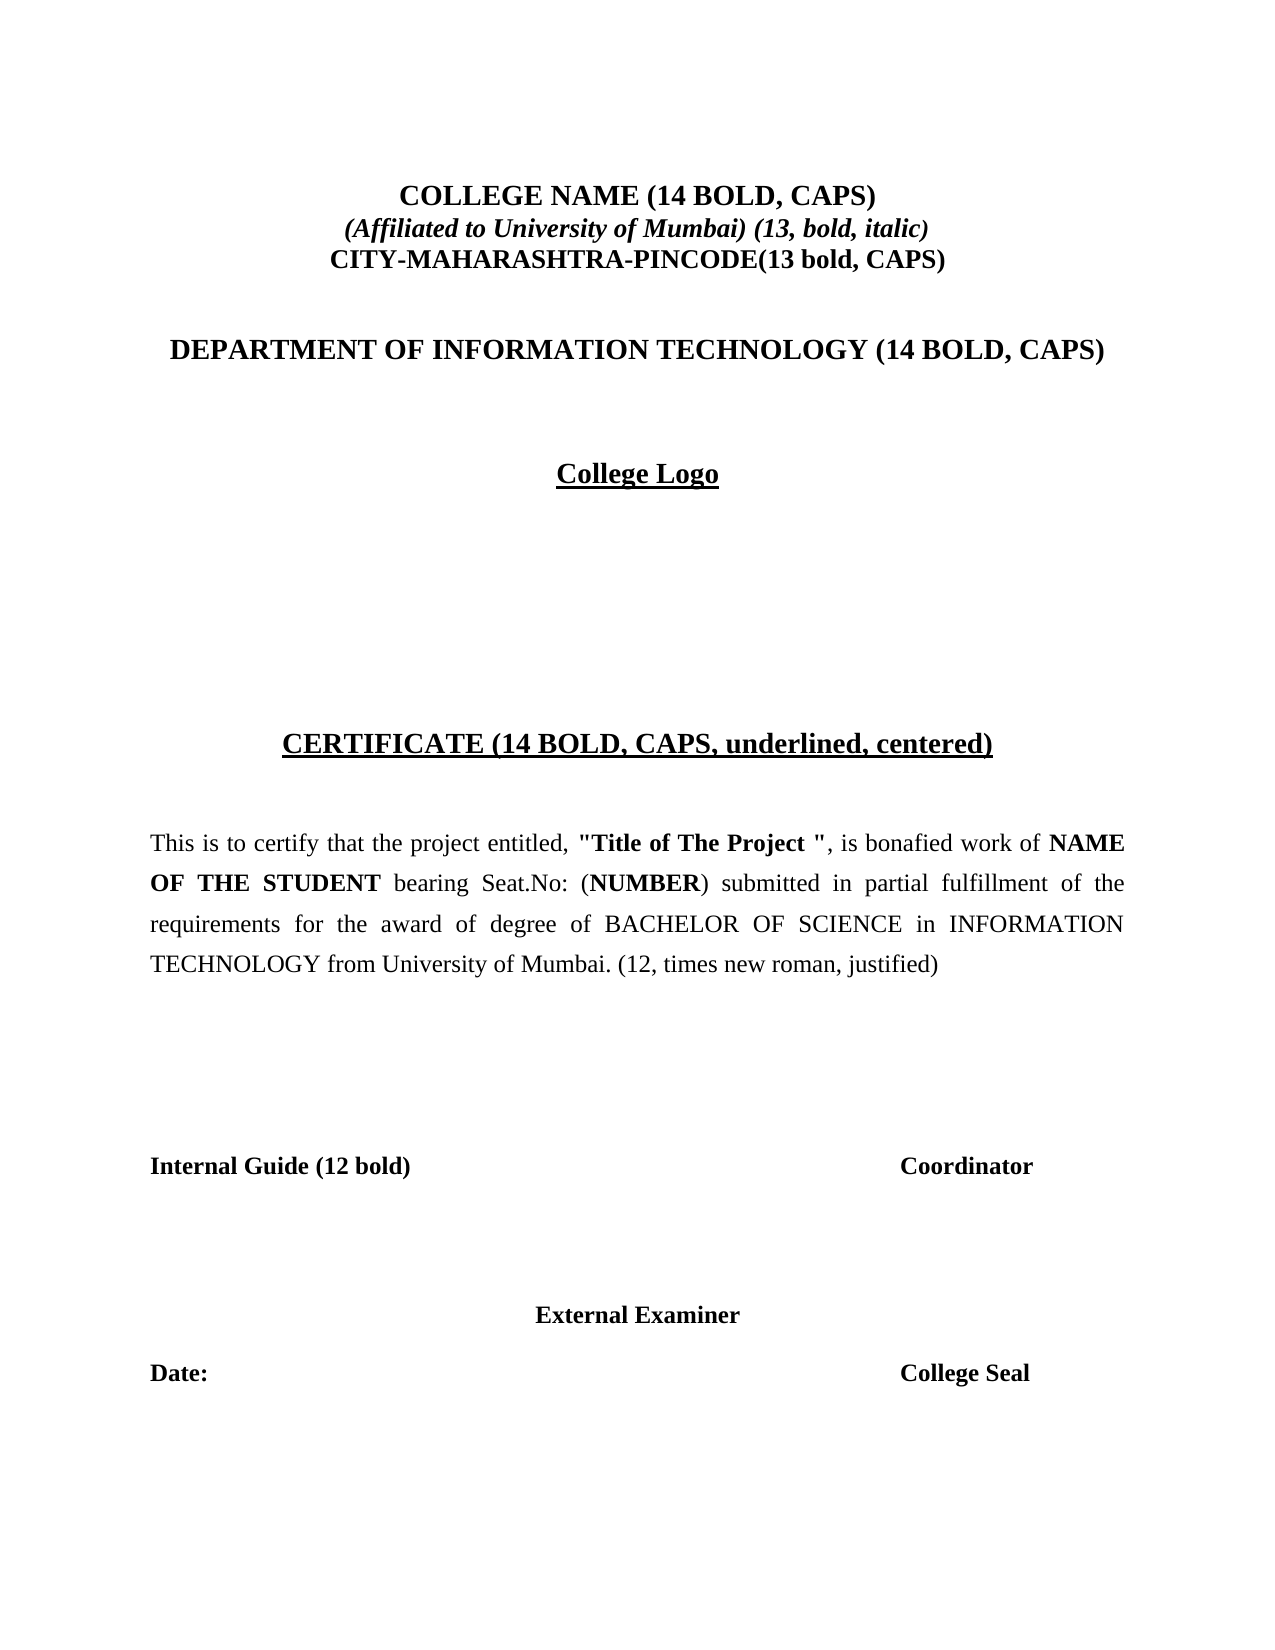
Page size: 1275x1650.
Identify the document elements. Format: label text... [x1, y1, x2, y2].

text Internal Guide (12 bold) Coordinator [150, 1151, 1177, 1179]
text COLLEGE NAME (14 BOLD, CAPS) [160, 179, 1115, 212]
text CERTIFICATE (14 BOLD, CAPS, underlined, centered) [160, 726, 1115, 759]
text DEPARTMENT OF INFORMATION TECHNOLOGY (14 BOLD, CAPS) [160, 332, 1115, 366]
text This is to certify that the project entitled, "Title of The Project ", is bonafied work of NAME OF THE STUDENT bearing Seat.No: (NUMBER) submitted in partial fulfillment of the requirements for the award of degree of BACHELOR OF SCIENCE in INFORMATION TECHNOLOGY from University of Mumbai. (12, times new roman, justified) [150, 828, 1125, 978]
text College Logo [160, 457, 1115, 490]
text External Examiner [160, 1301, 1115, 1329]
text CITY-MAHARASHTRA-PINCODE(13 bold, CAPS) [160, 243, 1116, 274]
text (Affiliated to University of Mumbai) (13, bold, italic) [160, 212, 1115, 243]
text Date: College Seal [150, 1358, 1177, 1387]
